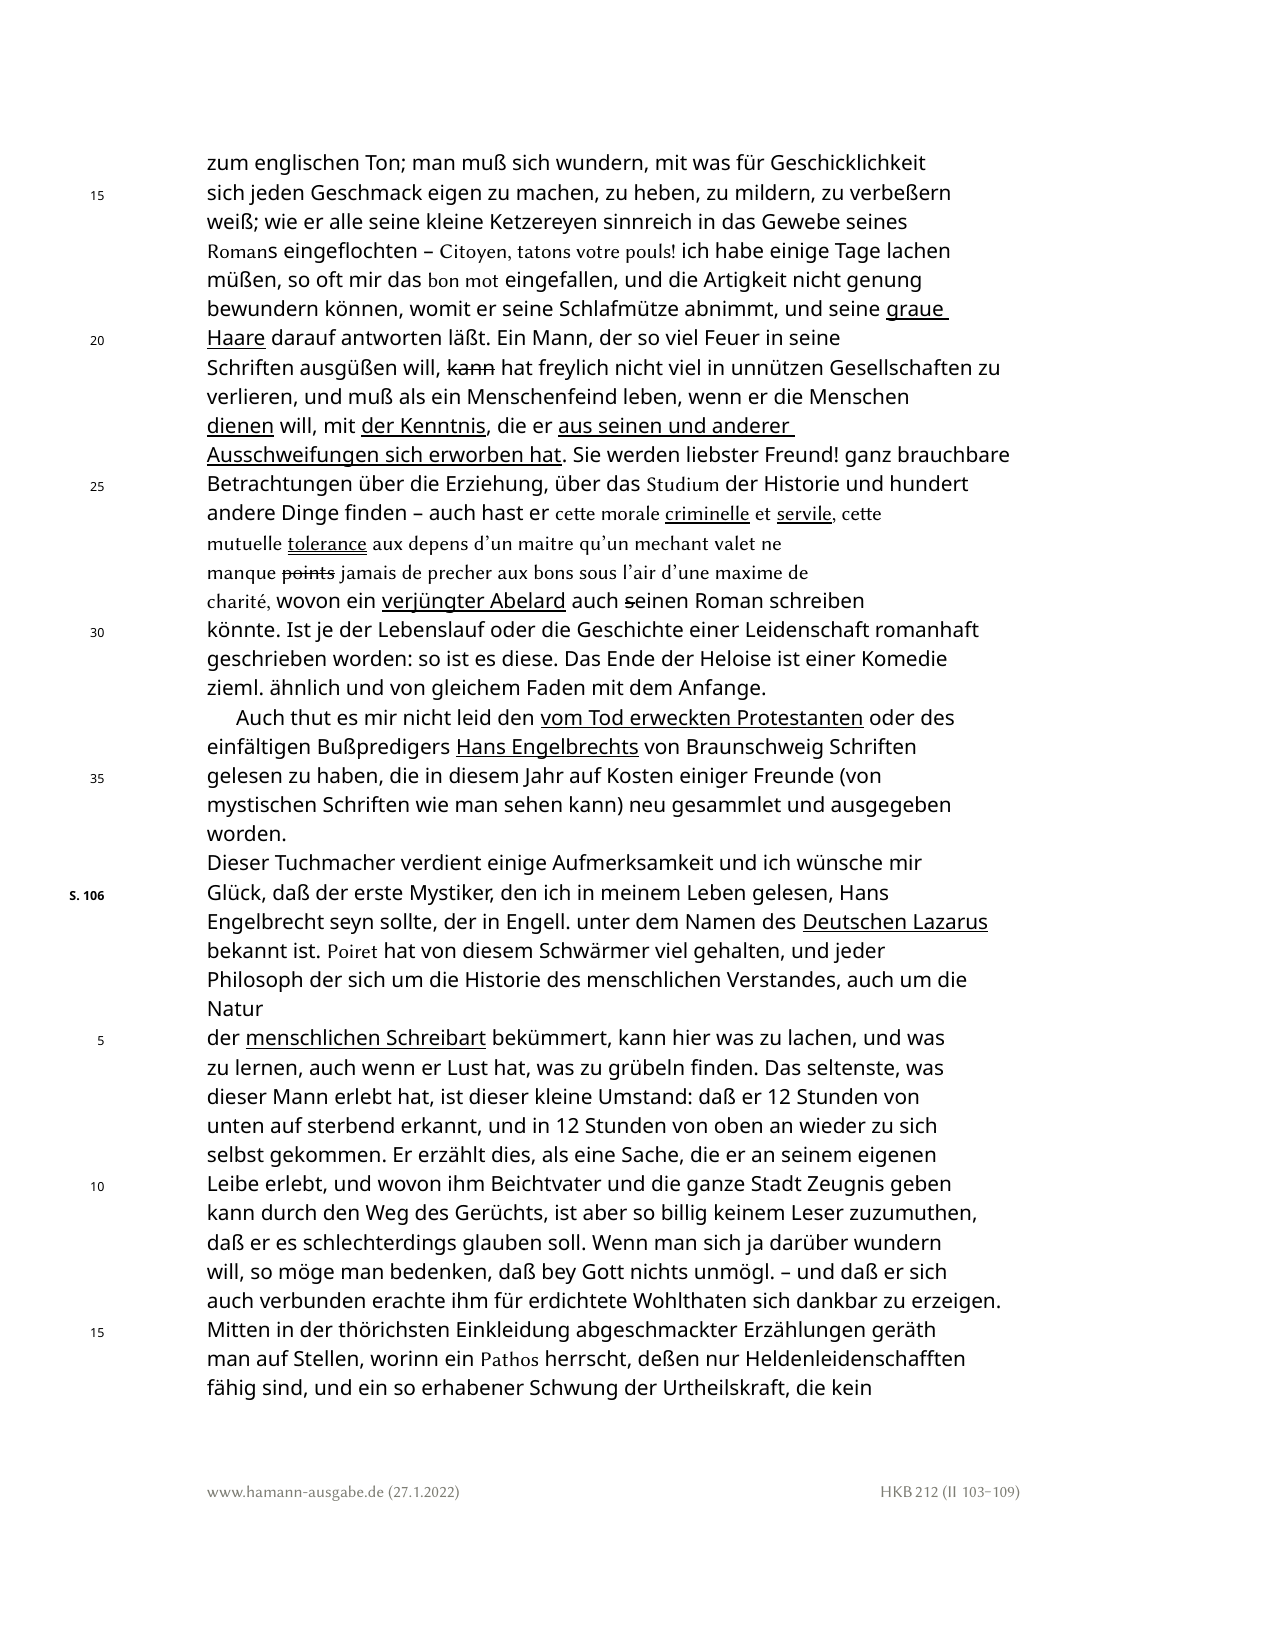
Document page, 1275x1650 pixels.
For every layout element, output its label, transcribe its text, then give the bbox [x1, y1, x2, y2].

text auch verbunden erachte ihm für erdichtete Wohlthaten sich dankbar zu erzeigen. [207, 1285, 1025, 1314]
text kann durch den Weg des Gerüchts, ist aber so billig keinem Leser zuzumuthen, [207, 1197, 1025, 1227]
text 35 [0, 760, 104, 789]
text mystischen Schriften wie man sehen kann) neu gesammlet und ausgegeben worden. [207, 789, 1025, 847]
text 10 [0, 1168, 104, 1197]
text bekannt ist. Poiret hat von diesem Schwärmer viel gehalten, und jeder [207, 935, 1025, 964]
text einfältigen Bußpredigers Hans Engelbrechts von Braunschweig Schriften [207, 731, 1025, 760]
text 30 [0, 614, 104, 643]
text Romans eingeflochten – Citoyen, tatons votre pouls! ich habe einige Tage lachen [207, 235, 1025, 264]
text Schriften ausgüßen will, kann hat freylich nicht viel in unnützen Gesellschaften zu [207, 352, 1025, 381]
text Dieser Tuchmacher verdient einige Aufmerksamkeit und ich wünsche mir [207, 847, 1025, 877]
text verlieren, und muß als ein Menschenfeind leben, wenn er die Menschen [207, 381, 1025, 410]
text Mitten in der thörichsten Einkleidung abgeschmackter Erzählungen geräth [207, 1314, 1025, 1343]
text Leibe erlebt, und wovon ihm Beichtvater und die ganze Stadt Zeugnis geben [207, 1168, 1025, 1197]
text Haare darauf antworten läßt. Ein Mann, der so viel Feuer in seine [207, 322, 1025, 352]
text 15 [0, 177, 104, 206]
text 25 [0, 468, 104, 497]
text 20 [0, 322, 104, 352]
text fähig sind, und ein so erhabener Schwung der Urtheilskraft, die kein [207, 1372, 1025, 1402]
text könnte. Ist je der Lebenslauf oder die Geschichte einer Leidenschaft romanhaft [207, 614, 1025, 643]
text man auf Stellen, worinn ein Pathos herrscht, deßen nur Heldenleidenschafften [207, 1343, 1025, 1372]
text Betrachtungen über die Erziehung, über das Studium der Historie und hundert [207, 468, 1025, 497]
text 5 [0, 1022, 104, 1052]
text dieser Mann erlebt hat, ist dieser kleine Umstand: daß er 12 Stunden von [207, 1081, 1025, 1110]
text zum englischen Ton; man muß sich wundern, mit was für Geschicklichkeit [207, 147, 1025, 177]
text Ausschweifungen sich erworben hat. Sie werden liebster Freund! ganz brauchbare [207, 439, 1025, 468]
text mutuelle tolerance aux depens d’un maitre qu’un mechant valet ne [207, 527, 1025, 556]
text müßen, so oft mir das bon mot eingefallen, und die Artigkeit nicht genung [207, 264, 1025, 293]
text Auch thut es mir nicht leid den vom Tod erweckten Protestanten oder des [236, 702, 1025, 731]
text unten auf sterbend erkannt, und in 12 Stunden von oben an wieder zu sich [207, 1110, 1025, 1139]
text 15 [0, 1314, 104, 1343]
text daß er es schlechterdings glauben soll. Wenn man sich ja darüber wundern [207, 1227, 1025, 1256]
text geschrieben worden: so ist es diese. Das Ende der Heloise ist einer Komedie [207, 643, 1025, 672]
text Glück, daß der erste Mystiker, den ich in meinem Leben gelesen, Hans [207, 877, 1025, 906]
text dienen will, mit der Kenntnis, die er aus seinen und anderer [207, 410, 1025, 439]
text weiß; wie er alle seine kleine Ketzereyen sinnreich in das Gewebe seines [207, 206, 1025, 235]
text selbst gekommen. Er erzählt dies, als eine Sache, die er an seinem eigenen [207, 1139, 1025, 1168]
text andere Dinge finden – auch hast er cette morale criminelle et servile, cette [207, 497, 1025, 527]
text will, so möge man bedenken, daß bey Gott nichts unmögl. – und daß er sich [207, 1256, 1025, 1285]
text sich jeden Geschmack eigen zu machen, zu heben, zu mildern, zu verbeßern [207, 177, 1025, 206]
text der menschlichen Schreibart bekümmert, kann hier was zu lachen, und was [207, 1022, 1025, 1052]
text Engelbrecht seyn sollte, der in Engell. unter dem Namen des Deutschen Lazarus [207, 906, 1025, 935]
text S. 106 [0, 877, 104, 906]
text gelesen zu haben, die in diesem Jahr auf Kosten einiger Freunde (von [207, 760, 1025, 789]
text manque points jamais de precher aux bons sous l’air d’une maxime de [207, 556, 1025, 585]
text zu lernen, auch wenn er Lust hat, was zu grübeln finden. Das seltenste, was [207, 1052, 1025, 1081]
text Philosoph der sich um die Historie des menschlichen Verstandes, auch um die Natur [207, 964, 1025, 1022]
text zieml. ähnlich und von gleichem Faden mit dem Anfange. [207, 672, 1025, 702]
text bewundern können, womit er seine Schlafmütze abnimmt, und seine graue [207, 293, 1025, 322]
text charité, wovon ein verjüngter Abelard auch seinen Roman schreiben [207, 585, 1025, 614]
